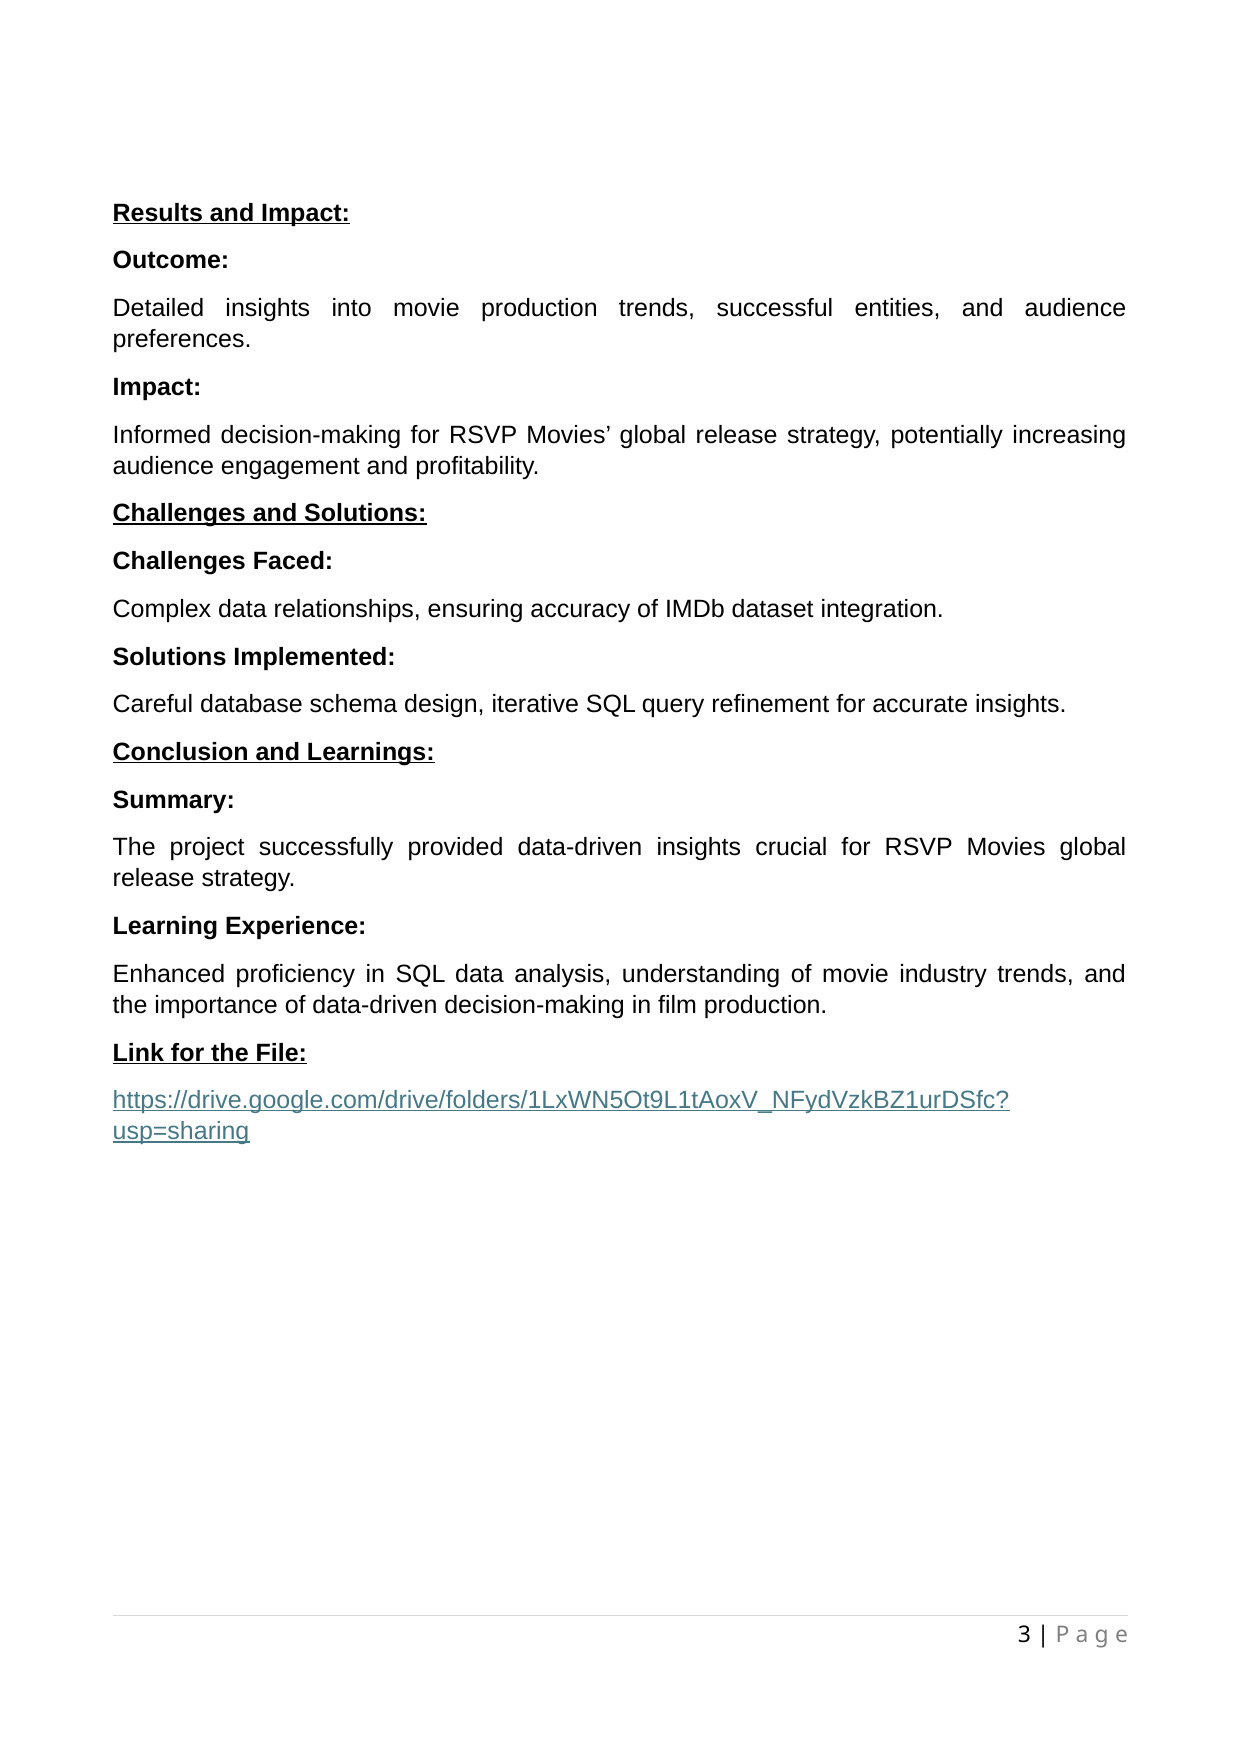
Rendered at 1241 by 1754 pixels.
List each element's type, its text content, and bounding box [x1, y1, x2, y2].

text Challenges Faced: [112, 546, 1128, 575]
text Results and Impact: [112, 198, 1128, 226]
text Learning Experience: [112, 911, 1128, 940]
text Careful database schema design, iterative SQL query refinement for accurate insights. [112, 689, 1128, 718]
text Detailed insights into movie production trends, successful entities, and audience preferences. [112, 293, 1128, 353]
text Informed decision-making for RSVP Movies’ global release strategy, potentially increasing audience engagement and profitability. [112, 419, 1128, 479]
text Conclusion and Learnings: [112, 737, 1128, 766]
text Link for the File: [112, 1037, 1128, 1066]
text Solutions Implemented: [112, 641, 1128, 670]
text Complex data relationships, ensuring accuracy of IMDb dataset integration. [112, 594, 1128, 622]
text Outcome: [112, 245, 1128, 274]
text https://drive.google.com/drive/folders/1LxWN5Ot9L1tAoxV_NFydVzkBZ1urDSfc?usp=sharing [112, 1085, 1128, 1145]
text Enhanced proficiency in SQL data analysis, understanding of movie industry trends, and the importance of data-driven decision-making in film production. [112, 959, 1128, 1018]
text The project successfully provided data-driven insights crucial for RSVP Movies global release strategy. [112, 832, 1128, 892]
text Impact: [112, 372, 1128, 401]
text Summary: [112, 784, 1128, 813]
text Challenges and Solutions: [112, 498, 1128, 527]
